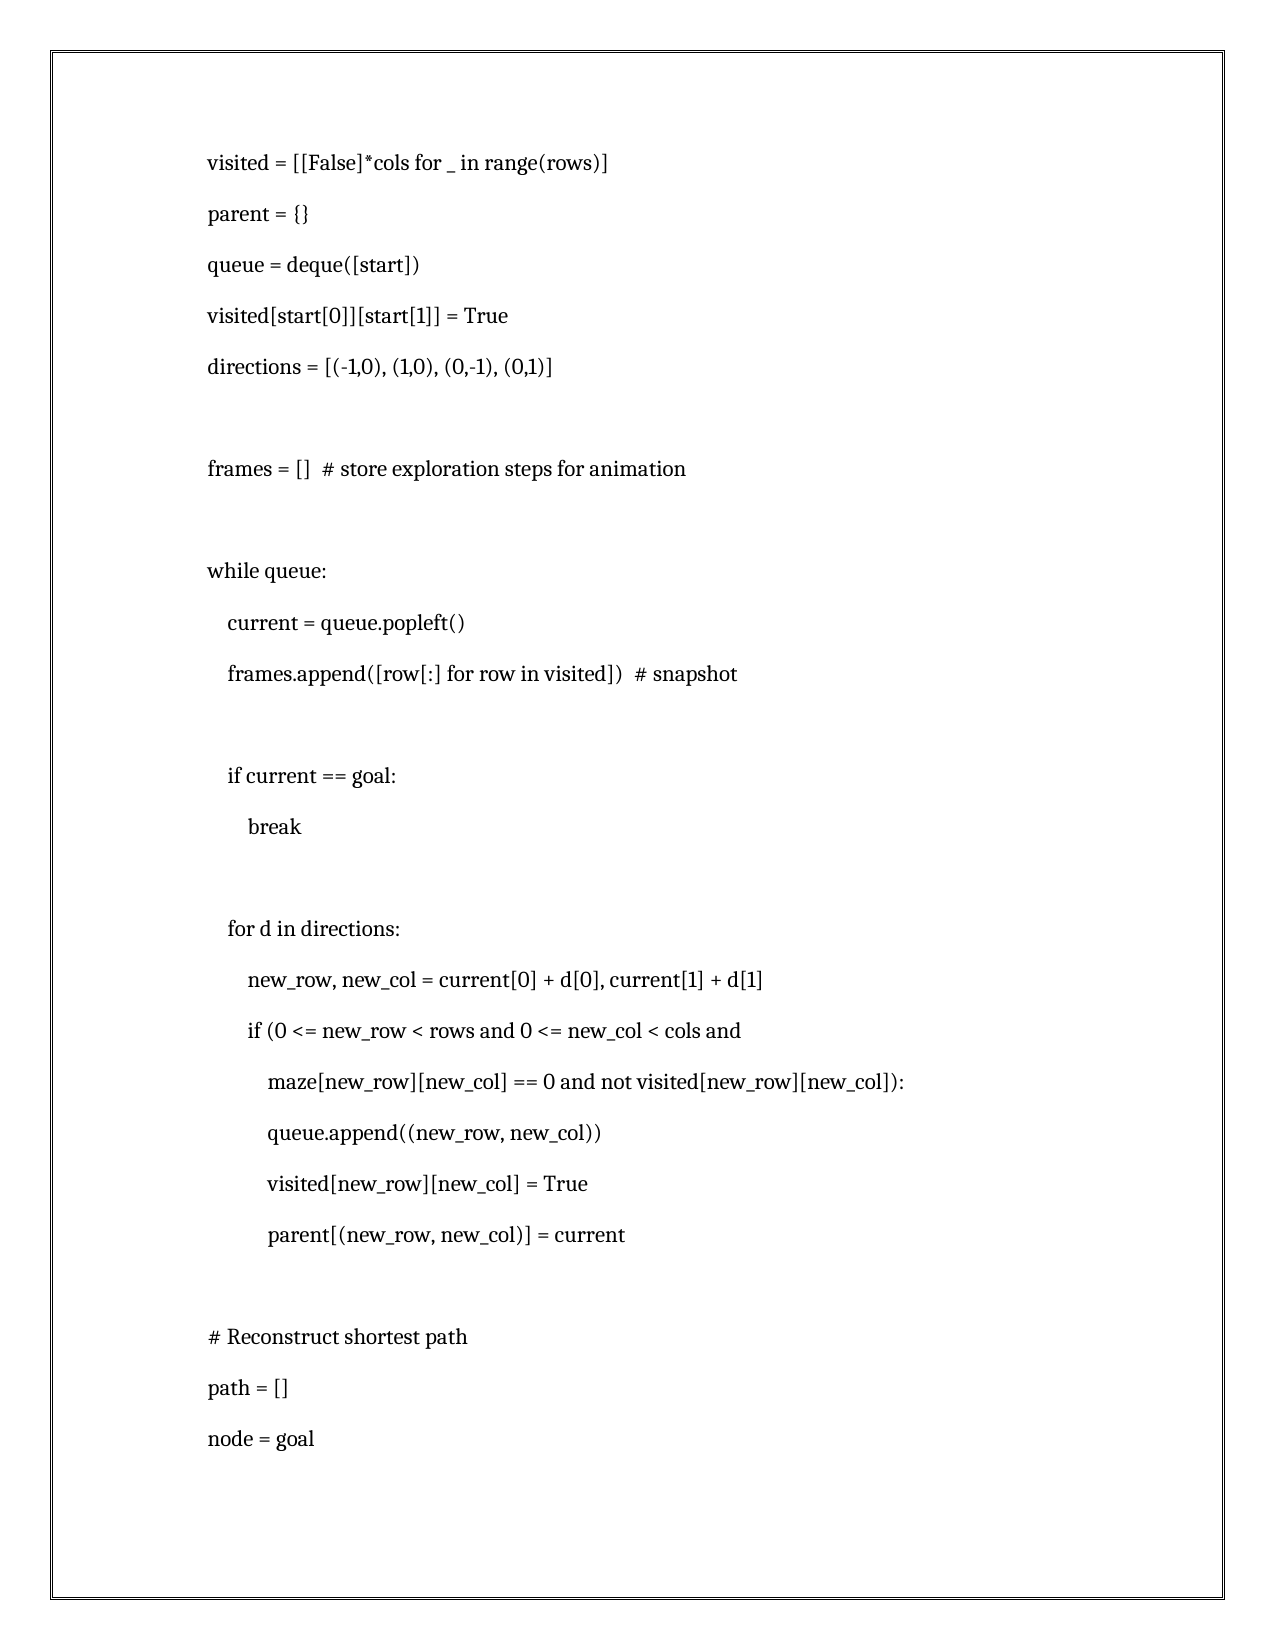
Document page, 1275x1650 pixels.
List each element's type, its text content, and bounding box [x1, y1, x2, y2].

text path = [] [187, 1375, 1087, 1401]
text break [187, 813, 1087, 840]
text queue.append((new_row, new_col)) [187, 1120, 1087, 1146]
text visited = [[False]*cols for _ in range(rows)] [187, 150, 1087, 176]
text # Reconstruct shortest path [187, 1324, 1087, 1350]
text frames = [] # store exploration steps for animation [187, 456, 1087, 483]
text parent = {} [187, 201, 1087, 227]
text directions = [(-1,0), (1,0), (0,-1), (0,1)] [187, 354, 1087, 381]
text visited[new_row][new_col] = True [187, 1171, 1087, 1197]
text visited[start[0]][start[1]] = True [187, 303, 1087, 329]
text current = queue.popleft() [187, 609, 1087, 636]
text while queue: [187, 558, 1087, 585]
text for d in directions: [187, 916, 1087, 942]
text if (0 <= new_row < rows and 0 <= new_col < cols and [187, 1018, 1087, 1044]
text new_row, new_col = current[0] + d[0], current[1] + d[1] [187, 967, 1087, 993]
text frames.append([row[:] for row in visited]) # snapshot [187, 660, 1087, 687]
text queue = deque([start]) [187, 252, 1087, 278]
text maze[new_row][new_col] == 0 and not visited[new_row][new_col]): [187, 1069, 1087, 1095]
text node = goal [187, 1426, 1087, 1452]
text parent[(new_row, new_col)] = current [187, 1222, 1087, 1248]
text if current == goal: [187, 762, 1087, 789]
